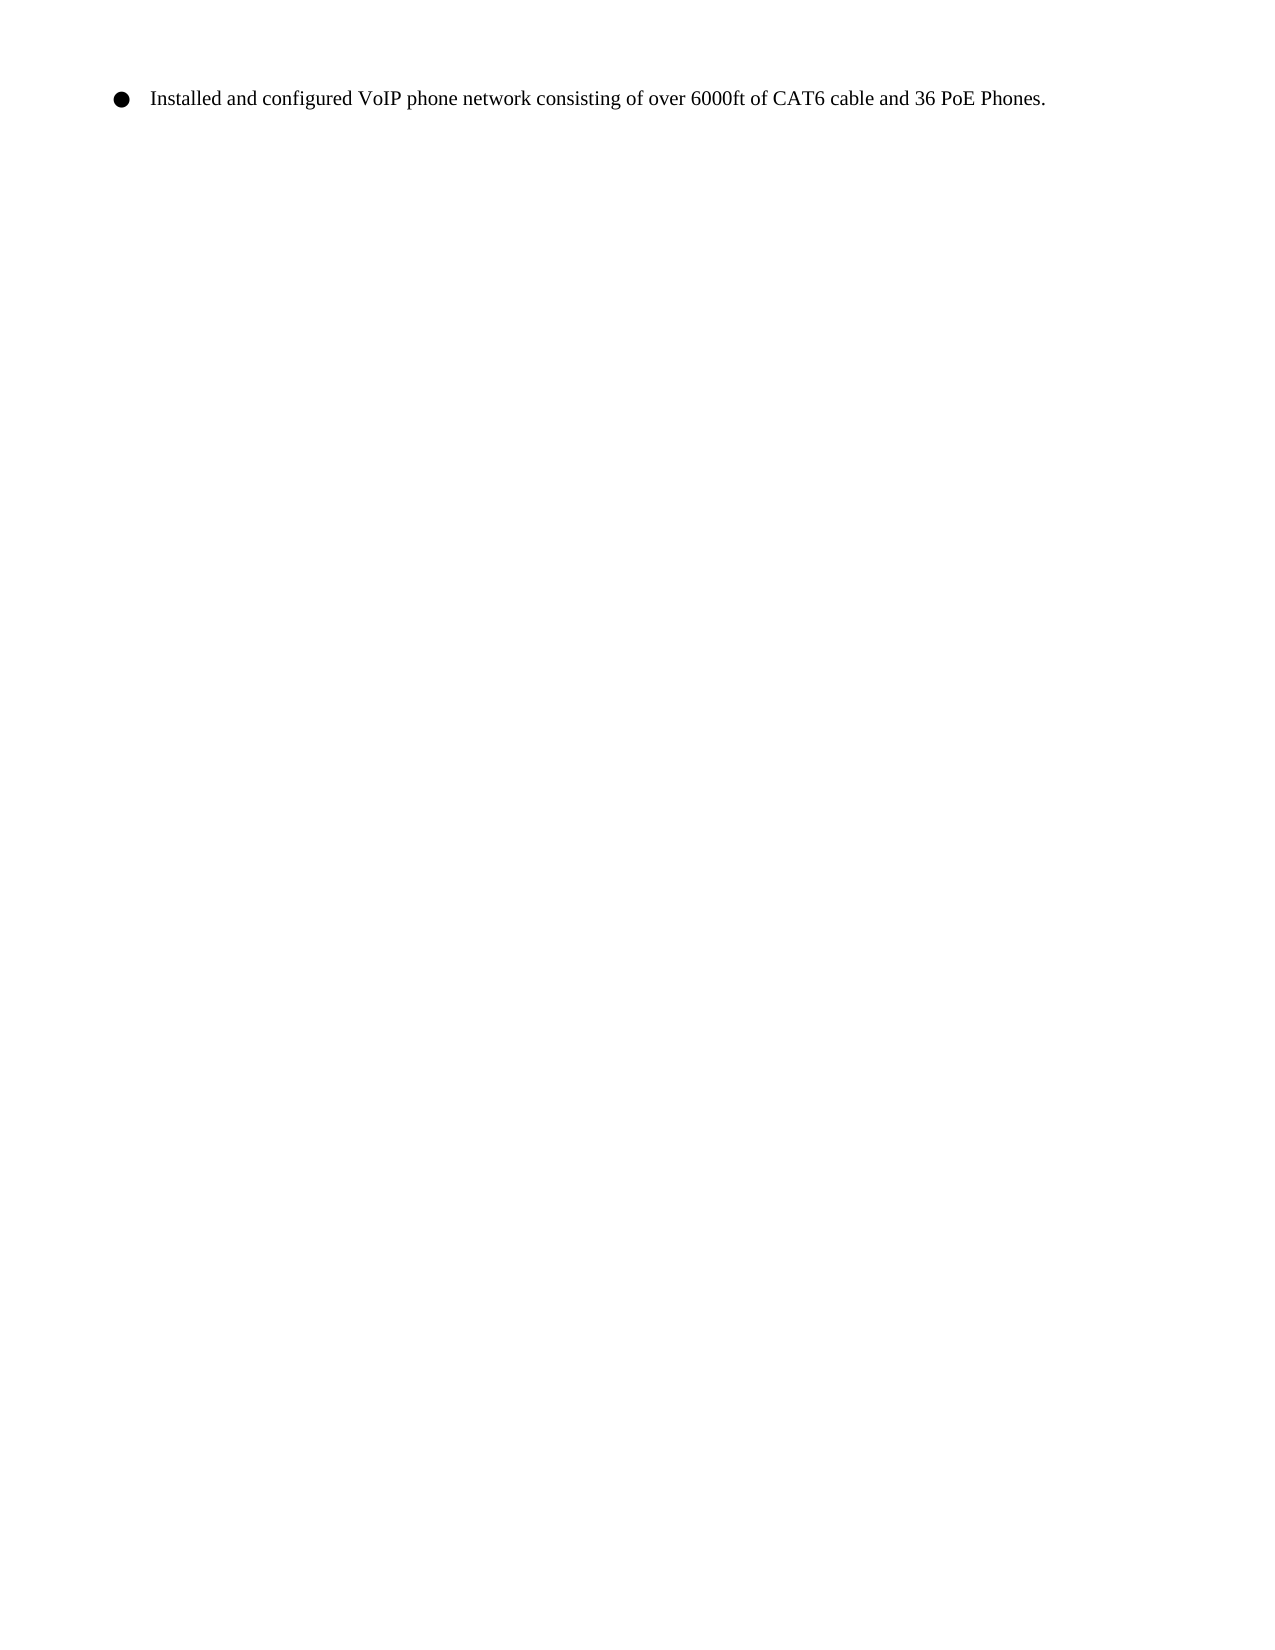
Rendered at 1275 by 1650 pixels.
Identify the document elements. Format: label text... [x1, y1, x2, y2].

list Installed and configured VoIP phone network consisting of over 6000ft of CAT6 cable and 36 PoE Phones. [112, 75, 1200, 118]
